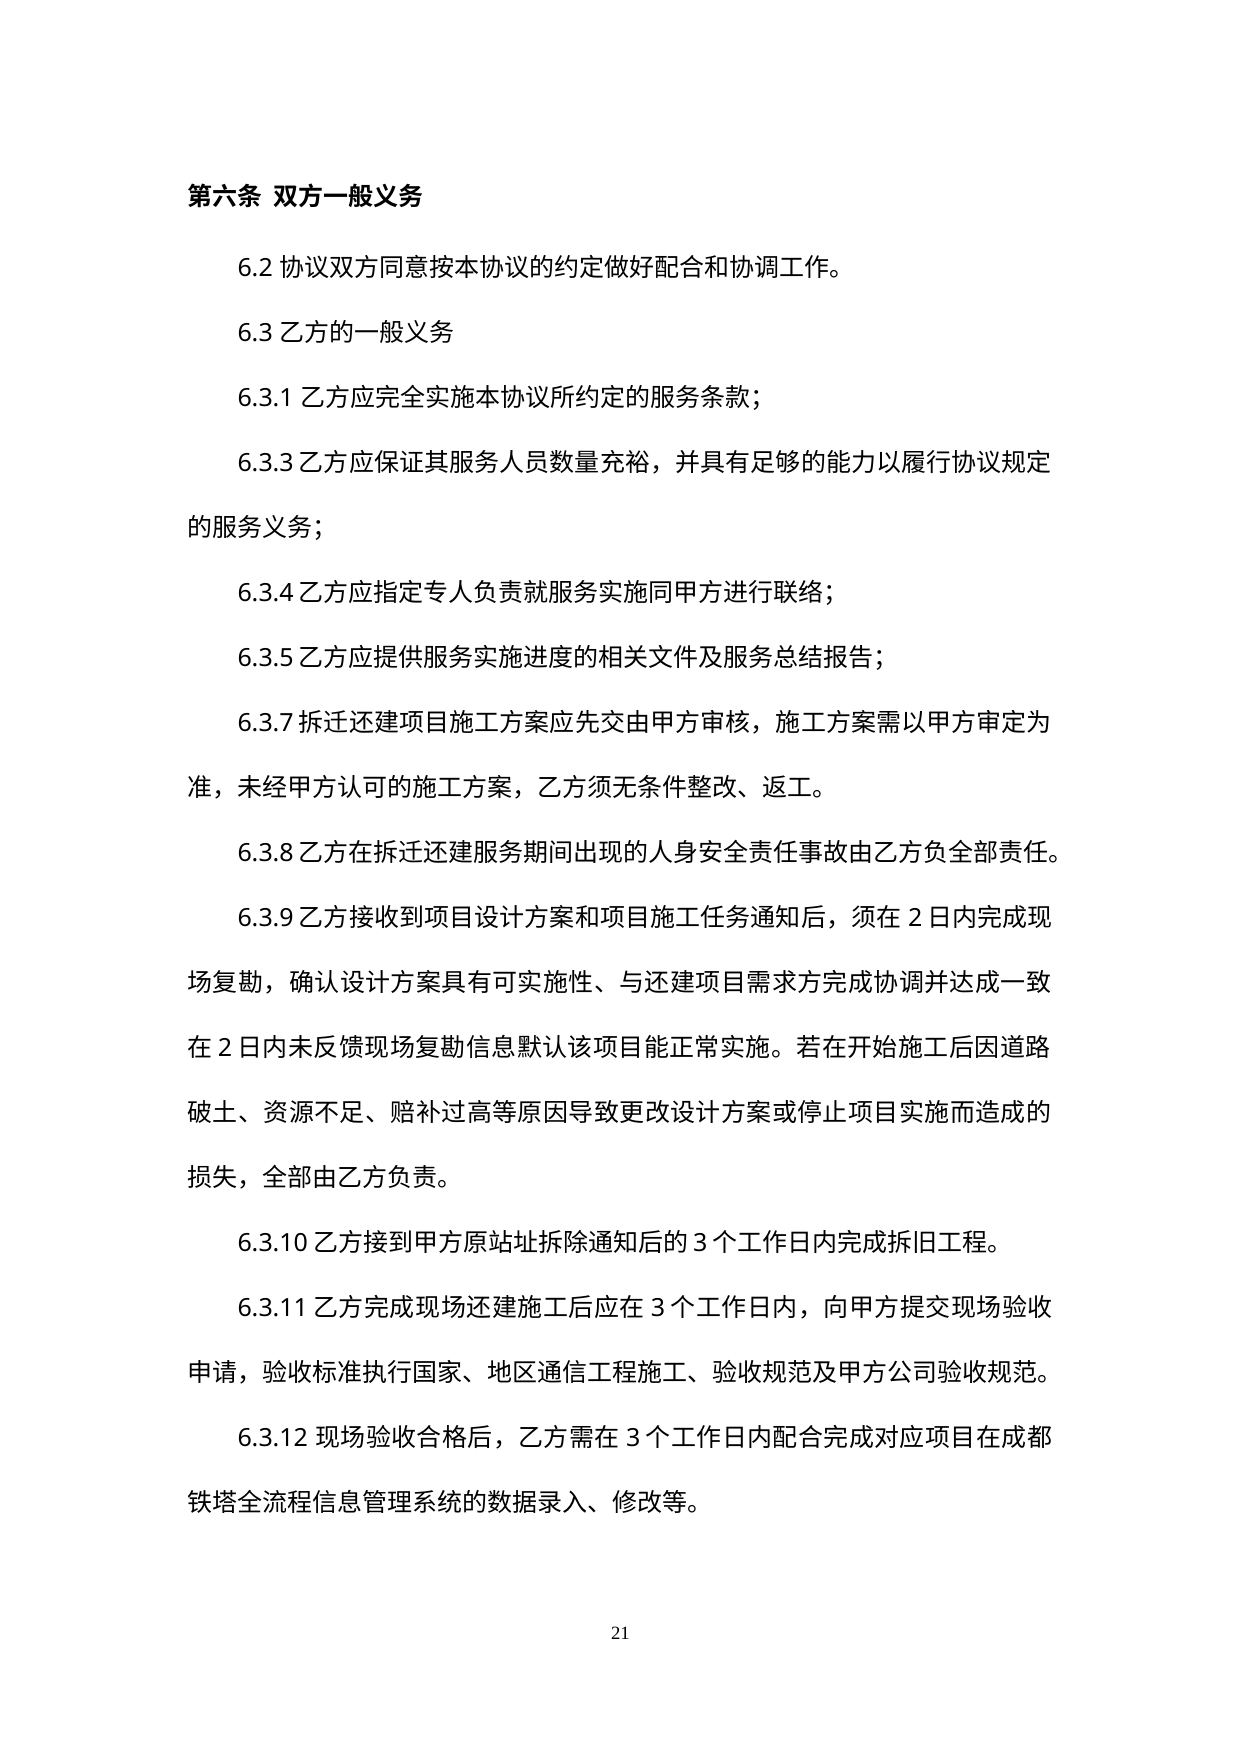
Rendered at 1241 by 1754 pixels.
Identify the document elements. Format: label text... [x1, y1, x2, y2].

title 第六条 双方一般义务 [187, 162, 1053, 227]
text 6.3 乙方的一般义务 [187, 298, 1053, 363]
text 6.3.7拆迁还建项目施工方案应先交由甲方审核，施工方案需以甲方审定为准，未经甲方认可的施工方案，乙方须无条件整改、返工。 [187, 688, 1053, 818]
text 6.3.3乙方应保证其服务人员数量充裕，并具有足够的能力以履行协议规定的服务义务； [187, 428, 1053, 558]
text 6.2 协议双方同意按本协议的约定做好配合和协调工作。 [187, 233, 1053, 298]
text 6.3.5乙方应提供服务实施进度的相关文件及服务总结报告； [187, 623, 1053, 688]
text 6.3.9乙方接收到项目设计方案和项目施工任务通知后，须在2日内完成现场复勘，确认设计方案具有可实施性、与还建项目需求方完成协调并达成一致，在2日内未反馈现场复勘信息默认该项目能正常实施。若在开始施工后因道路破土、资源不足、赔补过高等原因导致更改设计方案或停止项目实施而造成的损失，全部由乙方负责。 [187, 883, 1053, 1208]
text 6.3.10乙方接到甲方原站址拆除通知后的3个工作日内完成拆旧工程。 [187, 1208, 1053, 1273]
text 6.3.1 乙方应完全实施本协议所约定的服务条款； [187, 363, 1053, 428]
text 6.3.12 现场验收合格后，乙方需在3个工作日内配合完成对应项目在成都铁塔全流程信息管理系统的数据录入、修改等。 [187, 1403, 1053, 1533]
text 6.3.11乙方完成现场还建施工后应在3个工作日内，向甲方提交现场验收申请，验收标准执行国家、地区通信工程施工、验收规范及甲方公司验收规范。 [187, 1273, 1053, 1403]
text 6.3.4乙方应指定专人负责就服务实施同甲方进行联络； [187, 558, 1053, 623]
text 6.3.8乙方在拆迁还建服务期间出现的人身安全责任事故由乙方负全部责任。 [187, 818, 1053, 883]
